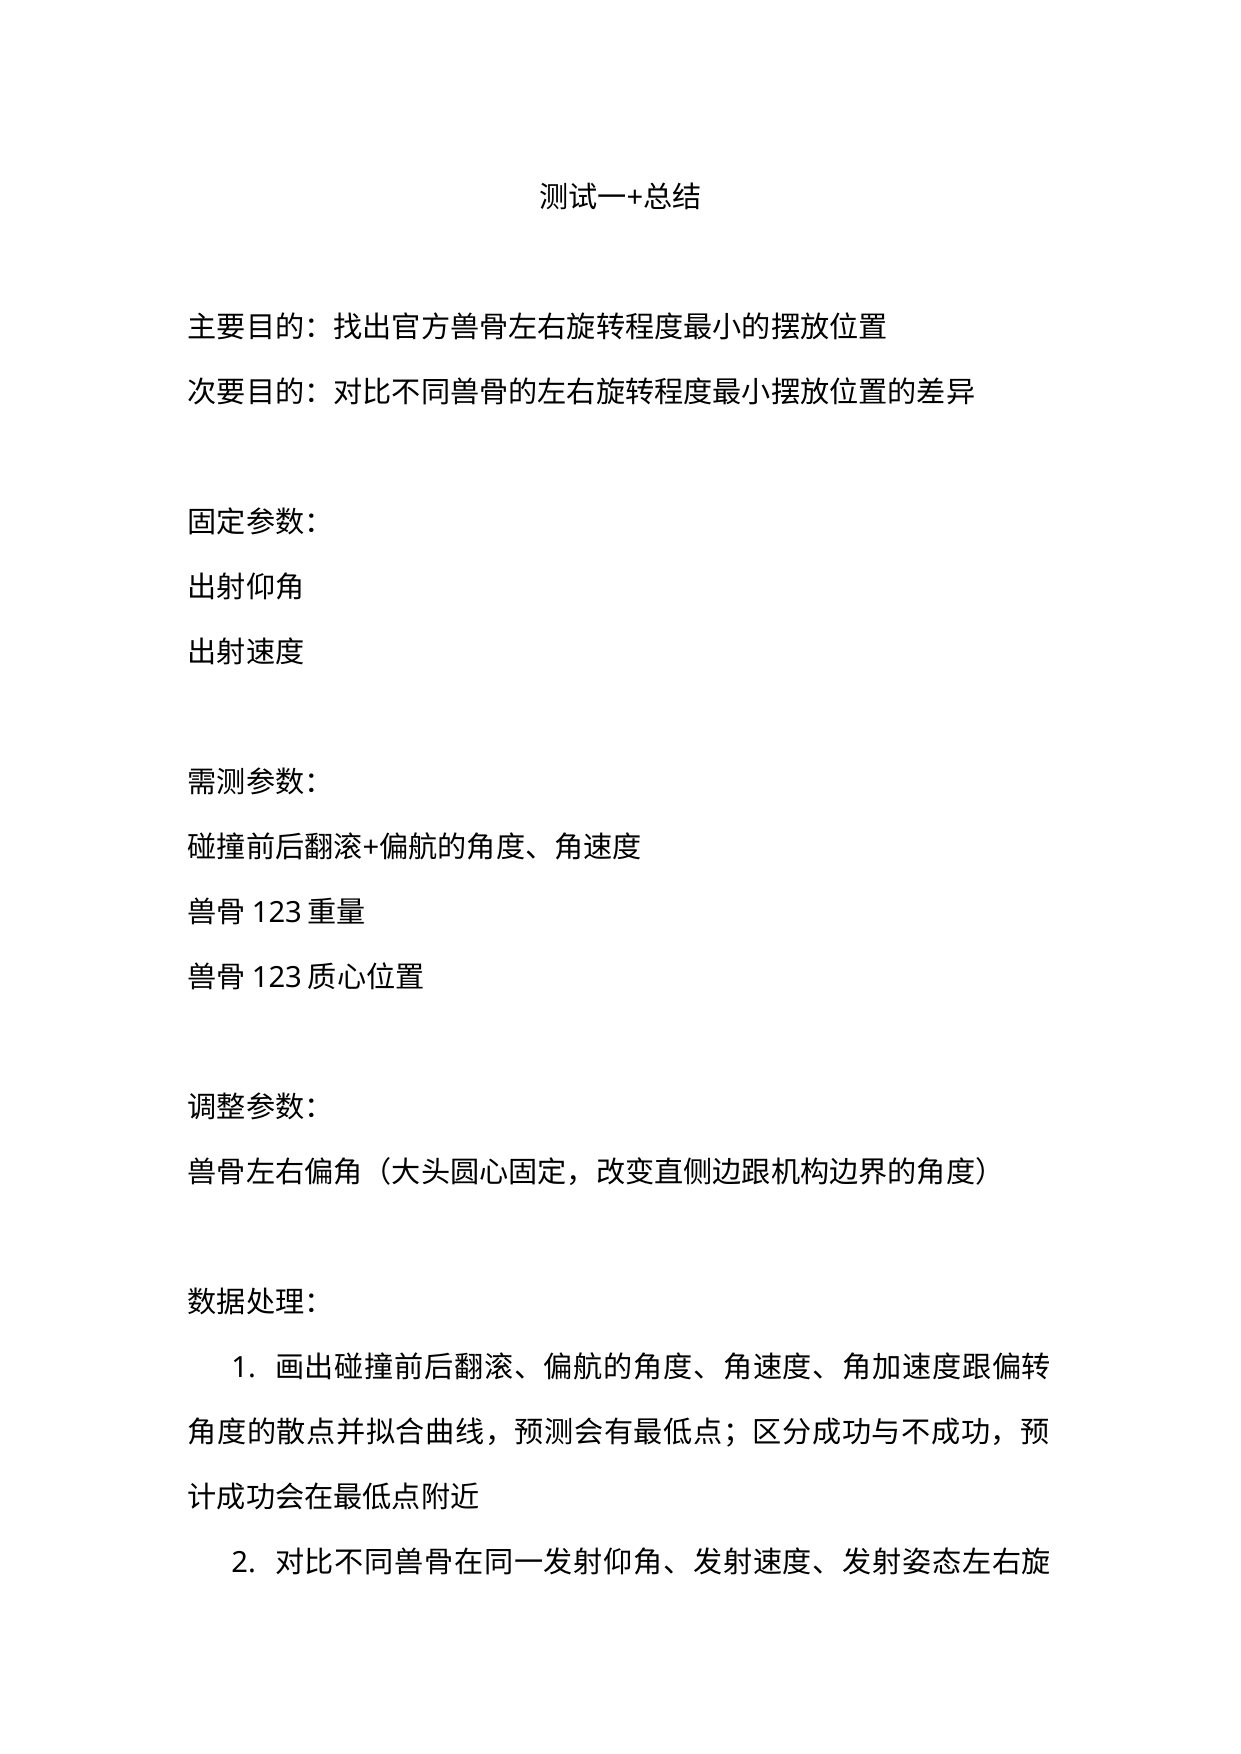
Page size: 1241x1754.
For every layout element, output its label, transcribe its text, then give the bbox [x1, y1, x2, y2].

text 固定参数： [187, 487, 1053, 552]
text 次要目的：对比不同兽骨的左右旋转程度最小摆放位置的差异 [187, 357, 1053, 422]
text 兽骨123质心位置 [187, 942, 1053, 1007]
text 兽骨123重量 [187, 877, 1053, 942]
list 画出碰撞前后翻滚、偏航的角度、角速度、角加速度跟偏转角度的散点并拟合曲线，预测会有最低点；区分成功与不成功，预计成功会在最低点附近 [187, 1332, 1053, 1527]
text 数据处理： [187, 1267, 1053, 1332]
text 碰撞前后翻滚+偏航的角度、角速度 [187, 812, 1053, 877]
text 兽骨左右偏角（大头圆心固定，改变直侧边跟机构边界的角度） [187, 1137, 1053, 1202]
text 调整参数： [187, 1072, 1053, 1137]
text 需测参数： [187, 747, 1053, 812]
text 出射仰角 [187, 552, 1053, 617]
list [187, 1527, 1053, 1592]
text 测试一+总结 [187, 162, 1053, 227]
text 出射速度 [187, 617, 1053, 682]
text 主要目的：找出官方兽骨左右旋转程度最小的摆放位置 [187, 292, 1053, 357]
